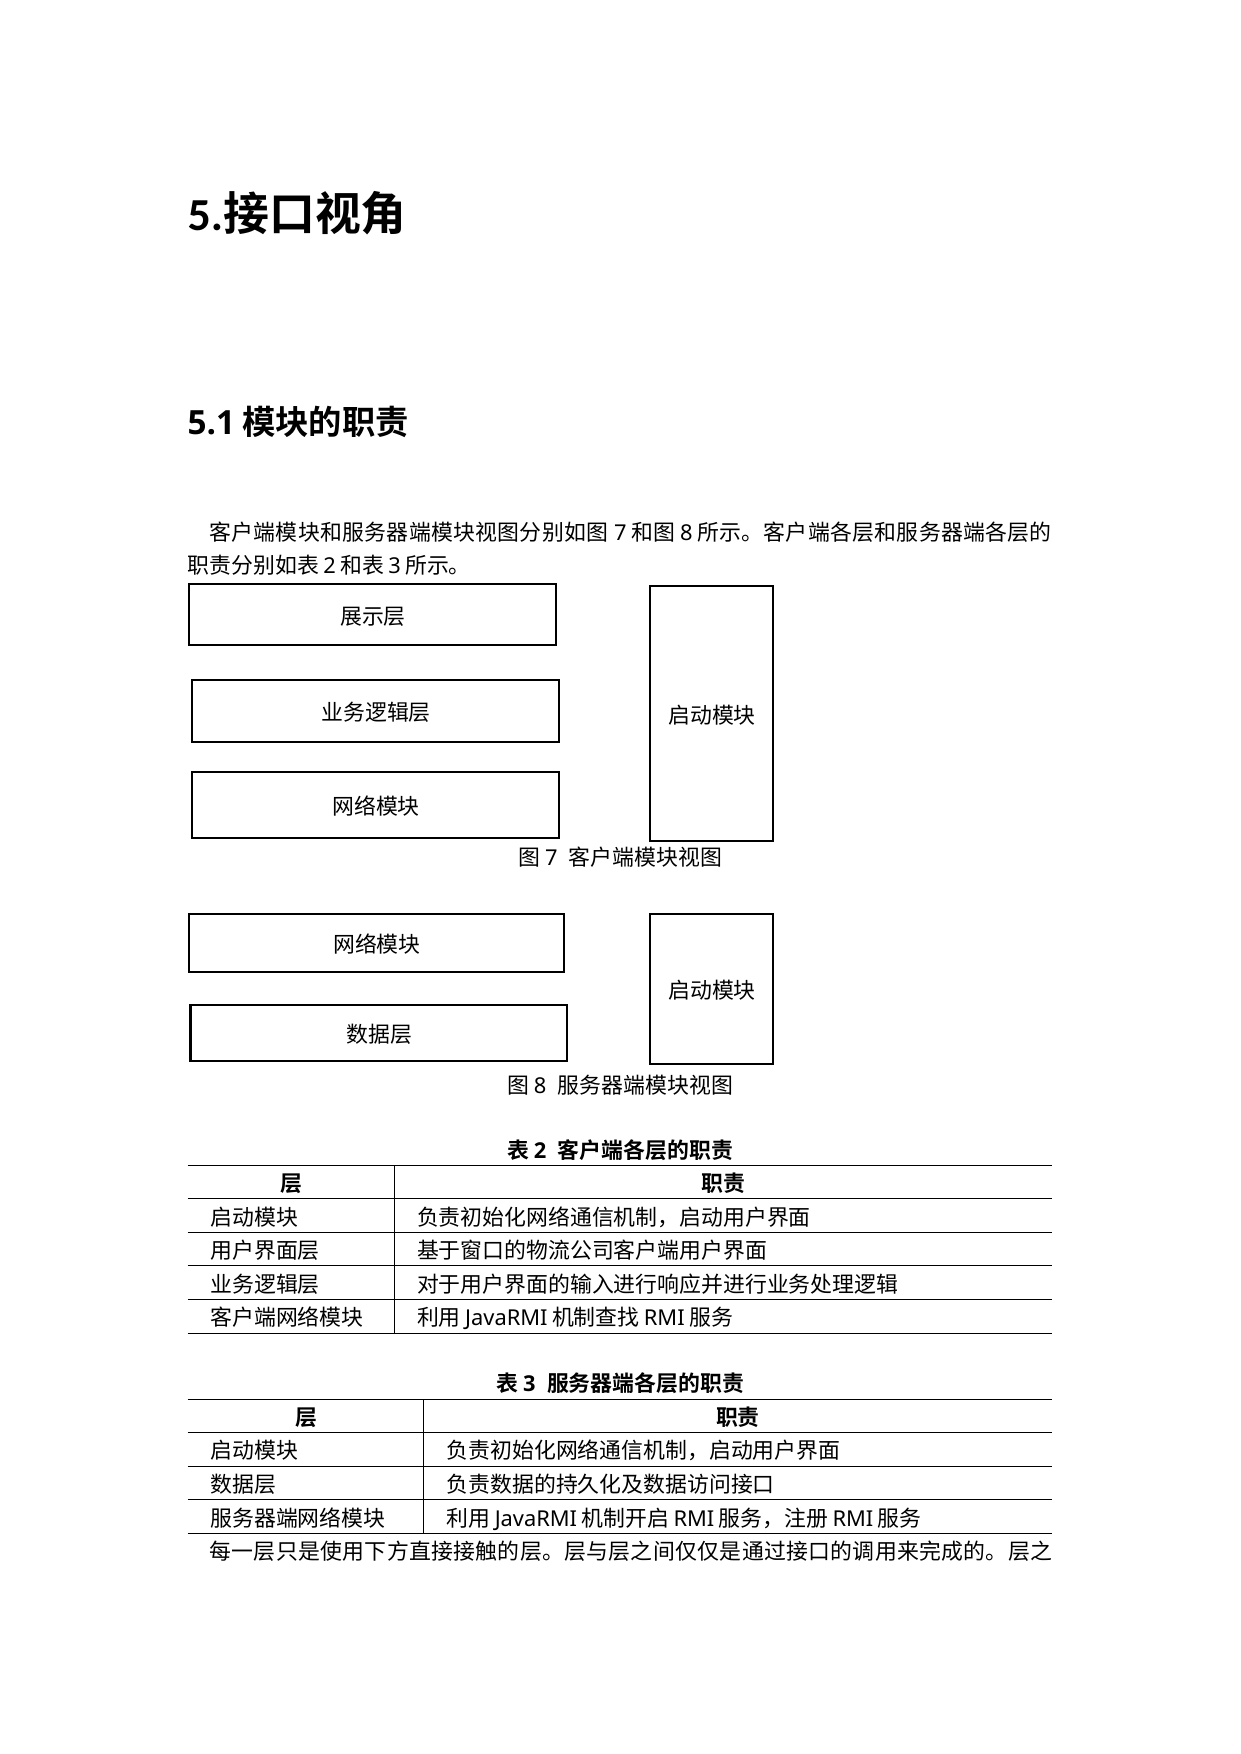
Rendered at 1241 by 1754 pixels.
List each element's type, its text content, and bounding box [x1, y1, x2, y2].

table_cell 客户端网络模块 [188, 1300, 394, 1332]
table_cell 负责数据的持久化及数据访问接口 [424, 1467, 1052, 1499]
table_cell 服务器端网络模块 [188, 1500, 423, 1533]
table_cell 数据层 [188, 1467, 423, 1499]
subtitle 5.接口视角 [187, 162, 1053, 259]
table_header 职责 [395, 1166, 1052, 1198]
text 表3 服务器端各层的职责 [187, 1366, 1053, 1398]
table_header 层 [188, 1166, 394, 1198]
text 客户端模块和服务器端模块视图分别如图7和图8所示。客户端各层和服务器端各层的职责分别如表2和表3所示。 [187, 515, 1053, 580]
text 表2 客户端各层的职责 [187, 1132, 1053, 1165]
table_header 层 [188, 1400, 423, 1432]
text 图7 客户端模块视图 [187, 840, 1053, 872]
text 图8 服务器端模块视图 [187, 1067, 1053, 1100]
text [187, 1534, 1053, 1566]
table_header 职责 [424, 1400, 1052, 1432]
table_cell 对于用户界面的输入进行响应并进行业务处理逻辑 [395, 1266, 1052, 1299]
table_cell 用户界面层 [188, 1233, 394, 1265]
table_cell 启动模块 [188, 1433, 423, 1466]
table_cell 利用JavaRMI机制开启RMI服务，注册RMI服务 [424, 1500, 1052, 1533]
table_cell 启动模块 [188, 1199, 394, 1232]
table_cell 基于窗口的物流公司客户端用户界面 [395, 1233, 1052, 1265]
table_cell 业务逻辑层 [188, 1266, 394, 1299]
table_cell 负责初始化网络通信机制，启动用户界面 [424, 1433, 1052, 1466]
table_cell 利用JavaRMI机制查找RMI服务 [395, 1300, 1052, 1332]
subtitle 5.1模块的职责 [187, 387, 1053, 452]
table_cell 负责初始化网络通信机制，启动用户界面 [395, 1199, 1052, 1232]
